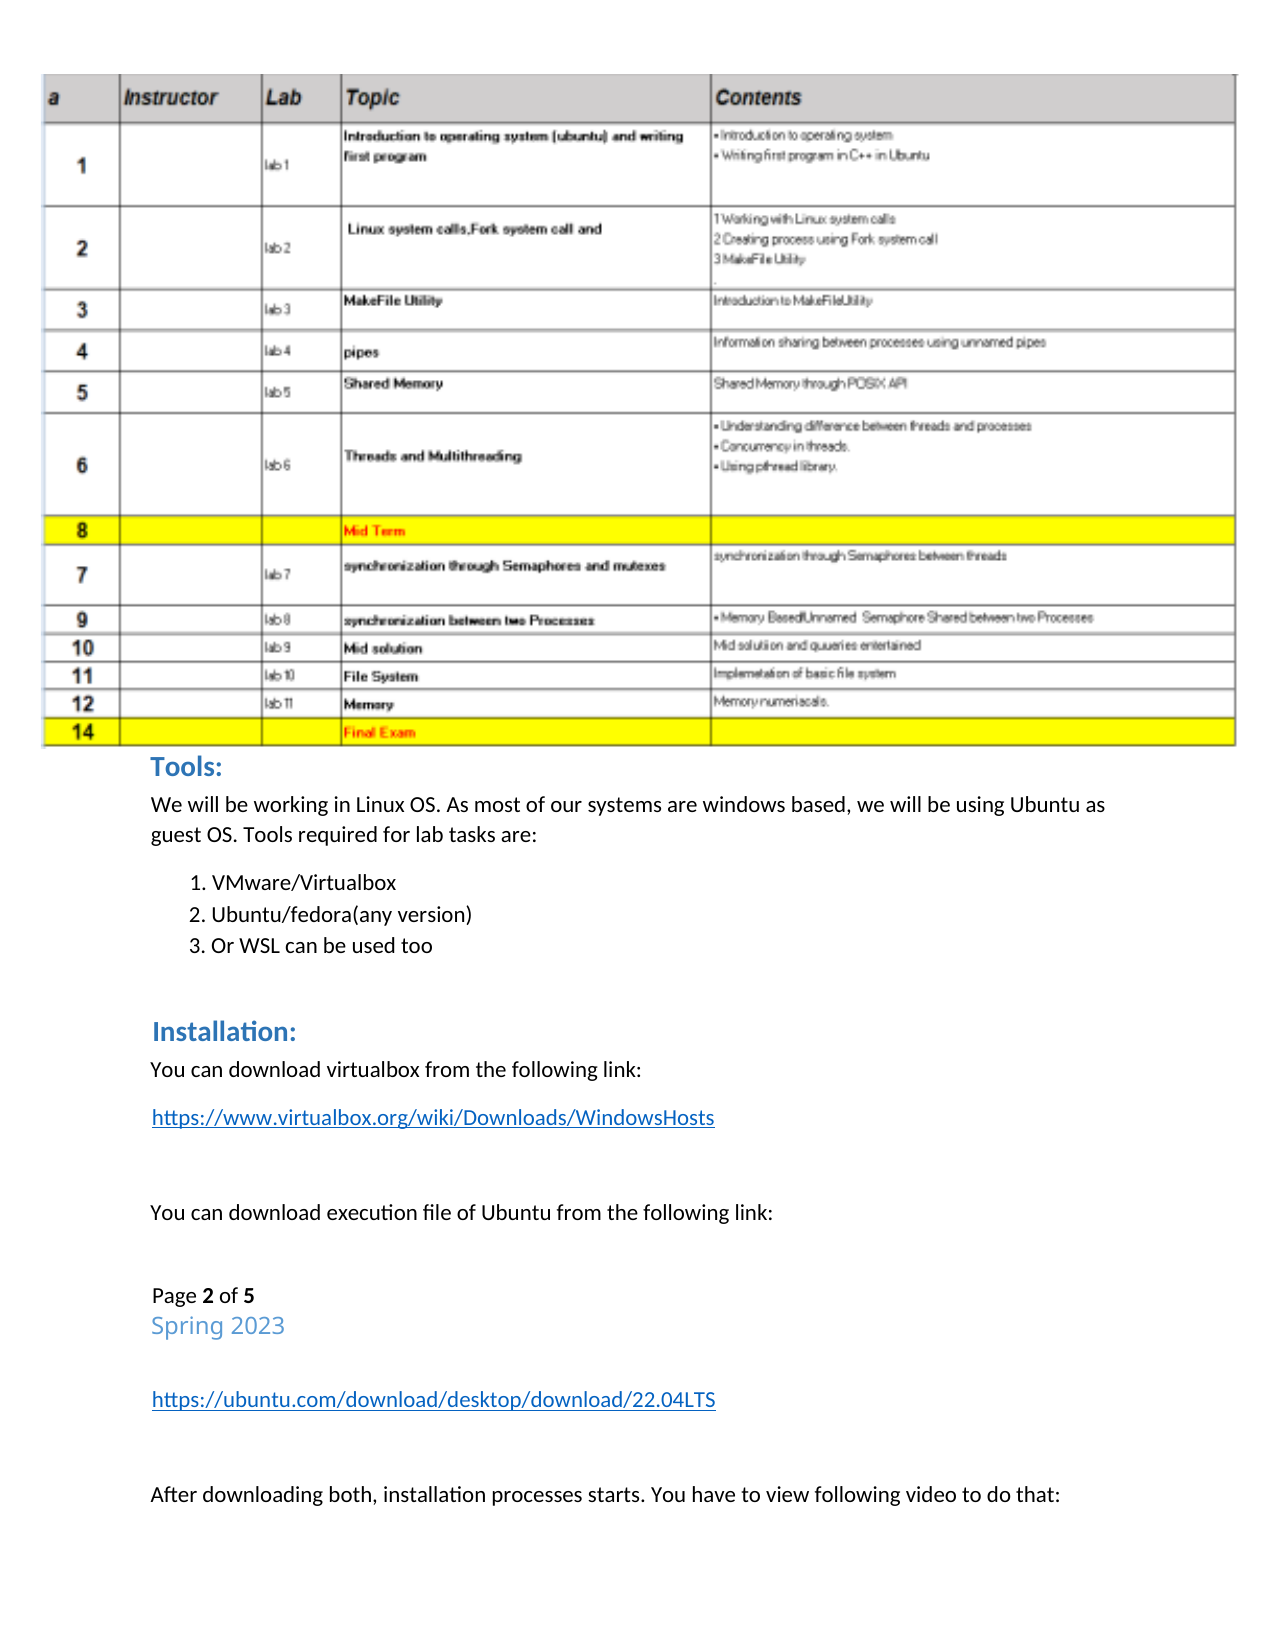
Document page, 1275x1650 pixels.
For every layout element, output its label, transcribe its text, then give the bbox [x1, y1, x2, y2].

text Spring 2023 [151, 1309, 1241, 1341]
text Page 2 of 5 [152, 1281, 1241, 1309]
text You can download execution file of Ubuntu from the following link: [150, 1198, 1241, 1226]
text We will be working in Linux OS. As most of our systems are windows based, we will be using Ubuntu as guest OS. Tools required for lab tasks are: [151, 790, 1112, 848]
text Tools: [150, 749, 1241, 784]
text 2. Ubuntu/fedora(any version) [189, 900, 1241, 928]
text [150, 1480, 1068, 1508]
text https://www.virtualbox.org/wiki/Downloads/WindowsHosts [152, 1103, 1241, 1131]
picture [40, 74, 1241, 749]
text Installation: [152, 1013, 1241, 1048]
text You can download virtualbox from the following link: [150, 1055, 1241, 1083]
text 3. Or WSL can be used too [188, 931, 1241, 959]
text https://ubuntu.com/download/desktop/download/22.04LTS [152, 1386, 1241, 1413]
text 1. VMware/Virtualbox [189, 868, 1241, 896]
